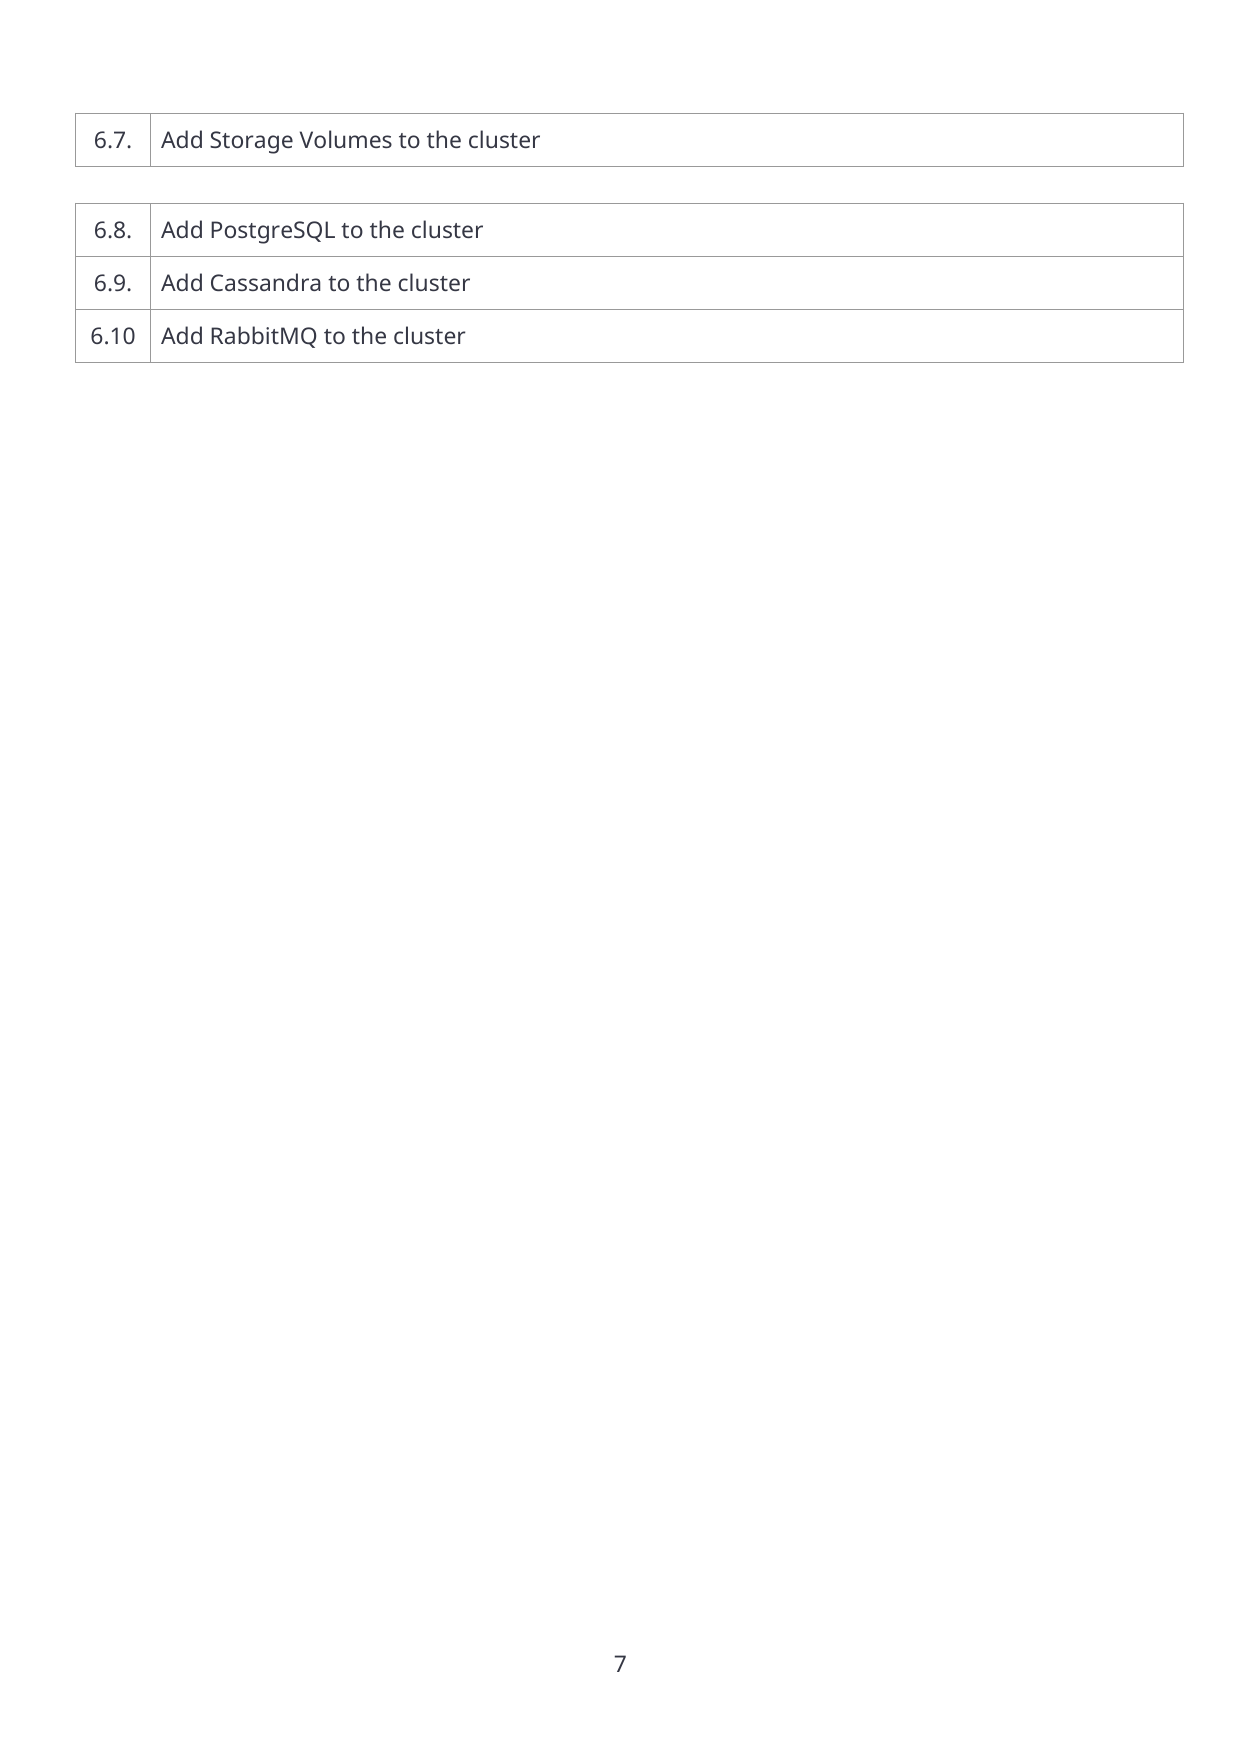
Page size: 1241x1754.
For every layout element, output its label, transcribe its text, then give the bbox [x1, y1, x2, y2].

table_cell 6.10 [76, 310, 150, 362]
table_cell 6.9. [76, 257, 150, 309]
table_cell Add Storage Volumes to the cluster [151, 114, 1183, 166]
table_header Add PostgreSQL to the cluster [151, 204, 1183, 256]
table_cell Add RabbitMQ to the cluster [151, 310, 1183, 362]
table_cell Add Cassandra to the cluster [151, 257, 1183, 309]
table_cell 6.7. [76, 114, 150, 166]
table_header 6.8. [76, 204, 150, 256]
